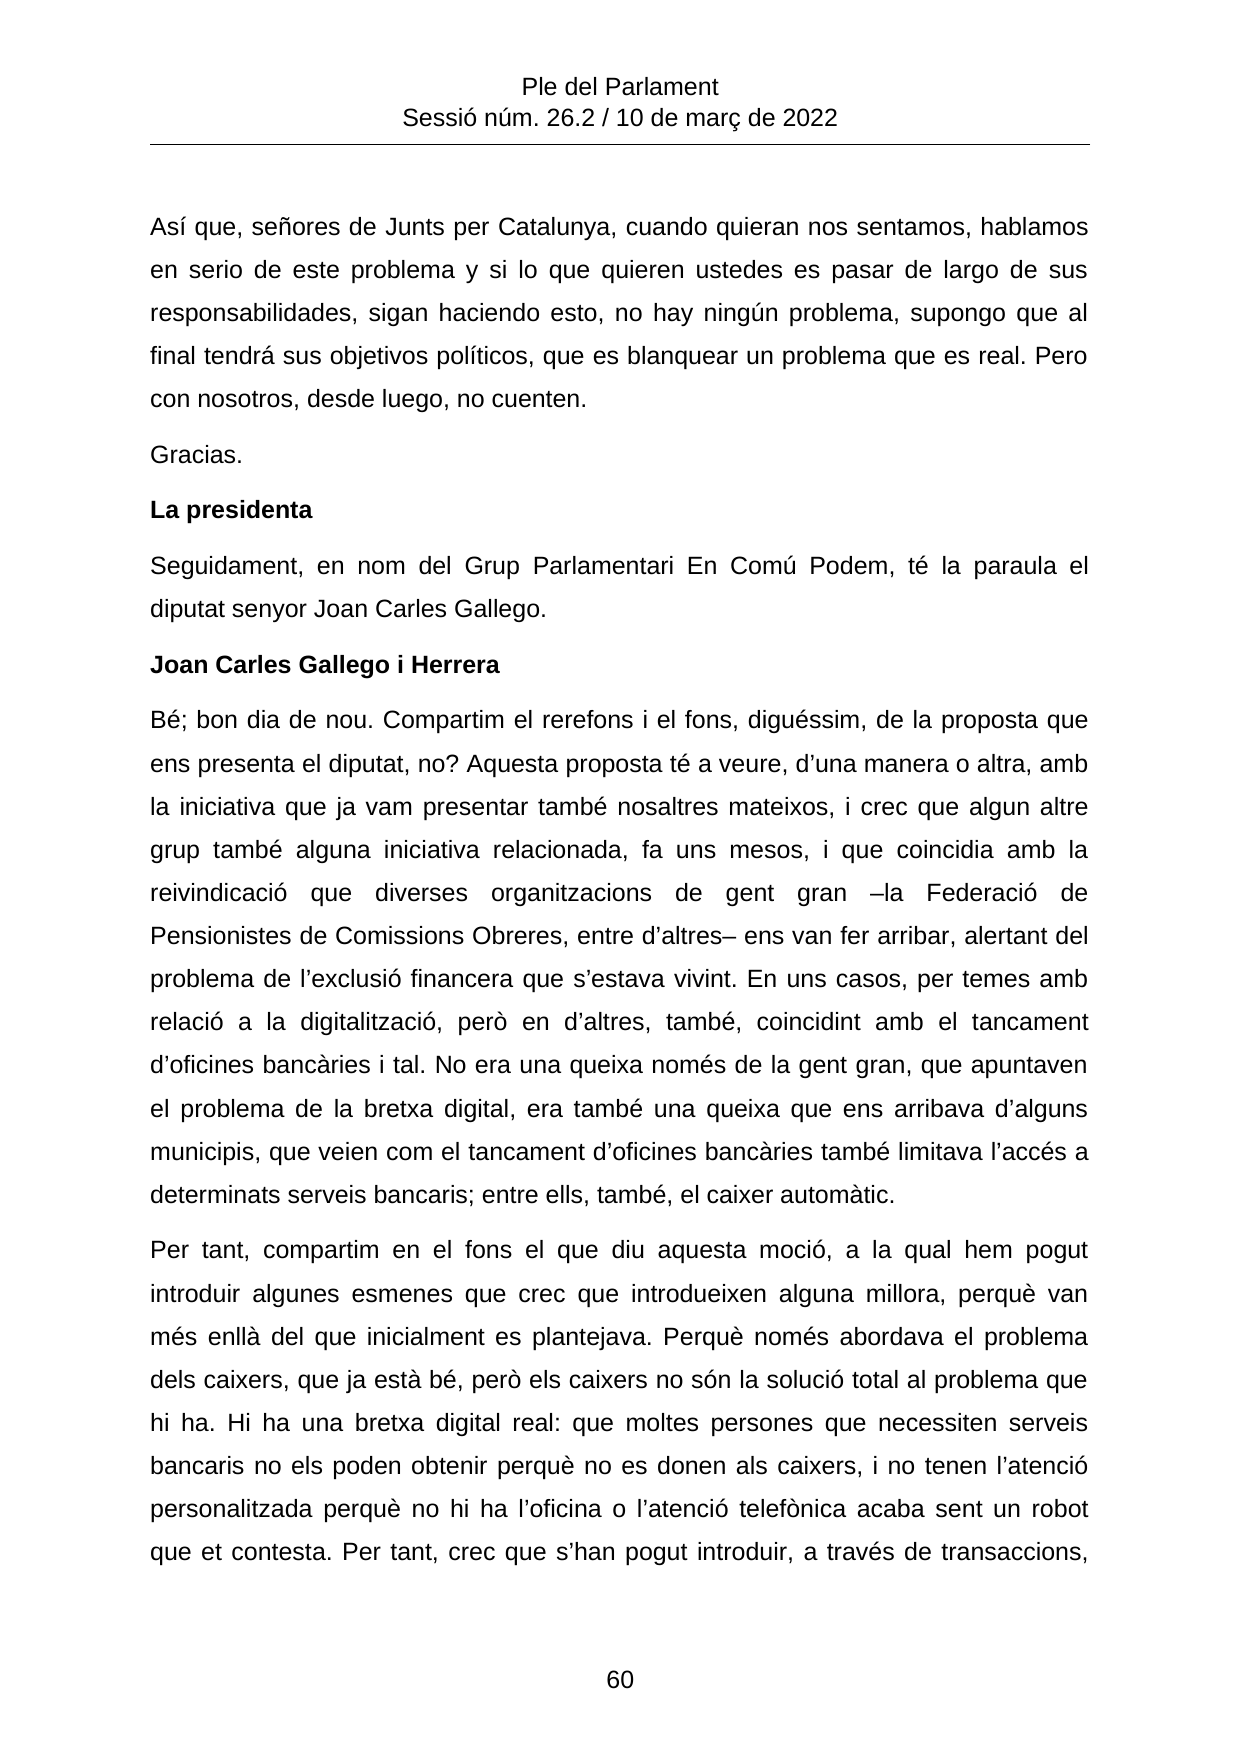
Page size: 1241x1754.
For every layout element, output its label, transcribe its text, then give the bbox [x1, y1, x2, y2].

text Joan Carles Gallego i Herrera [150, 650, 1090, 679]
text Gracias. [150, 440, 1090, 469]
text Bé; bon dia de nou. Compartim el rerefons i el fons, diguéssim, de la proposta que ens presenta el diputat, no? Aquesta proposta té a veure, d’una manera o altra, amb la iniciativa que ja vam presentar també nosaltres mateixos, i crec que algun altre grup també alguna iniciativa relacionada, fa uns mesos, i que coincidia amb la reivindicació que diverses organitzacions de gent gran –la Federació de Pensionistes de Comissions Obreres, entre d’altres– ens van fer arribar, alertant del problema de l’exclusió financera que s’estava vivint. En uns casos, per temes amb relació a la digitalització, però en d’altres, també, coincidint amb el tancament d’oficines bancàries i tal. No era una queixa només de la gent gran, que apuntaven el problema de la bretxa digital, era també una queixa que ens arribava d’alguns municipis, que veien com el tancament d’oficines bancàries també limitava l’accés a determinats serveis bancaris; entre ells, també, el caixer automàtic. [150, 706, 1090, 1209]
text Así que, señores de Junts per Catalunya, cuando quieran nos sentamos, hablamos en serio de este problema y si lo que quieren ustedes es pasar de largo de sus responsabilidades, sigan haciendo esto, no hay ningún problema, supongo que al final tendrá sus objetivos políticos, que es blanquear un problema que es real. Pero con nosotros, desde luego, no cuenten. [150, 212, 1090, 413]
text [150, 1236, 1090, 1566]
text Seguidament, en nom del Grup Parlamentari En Comú Podem, té la paraula el diputat senyor Joan Carles Gallego. [150, 551, 1090, 623]
text La presidenta [150, 496, 1090, 524]
